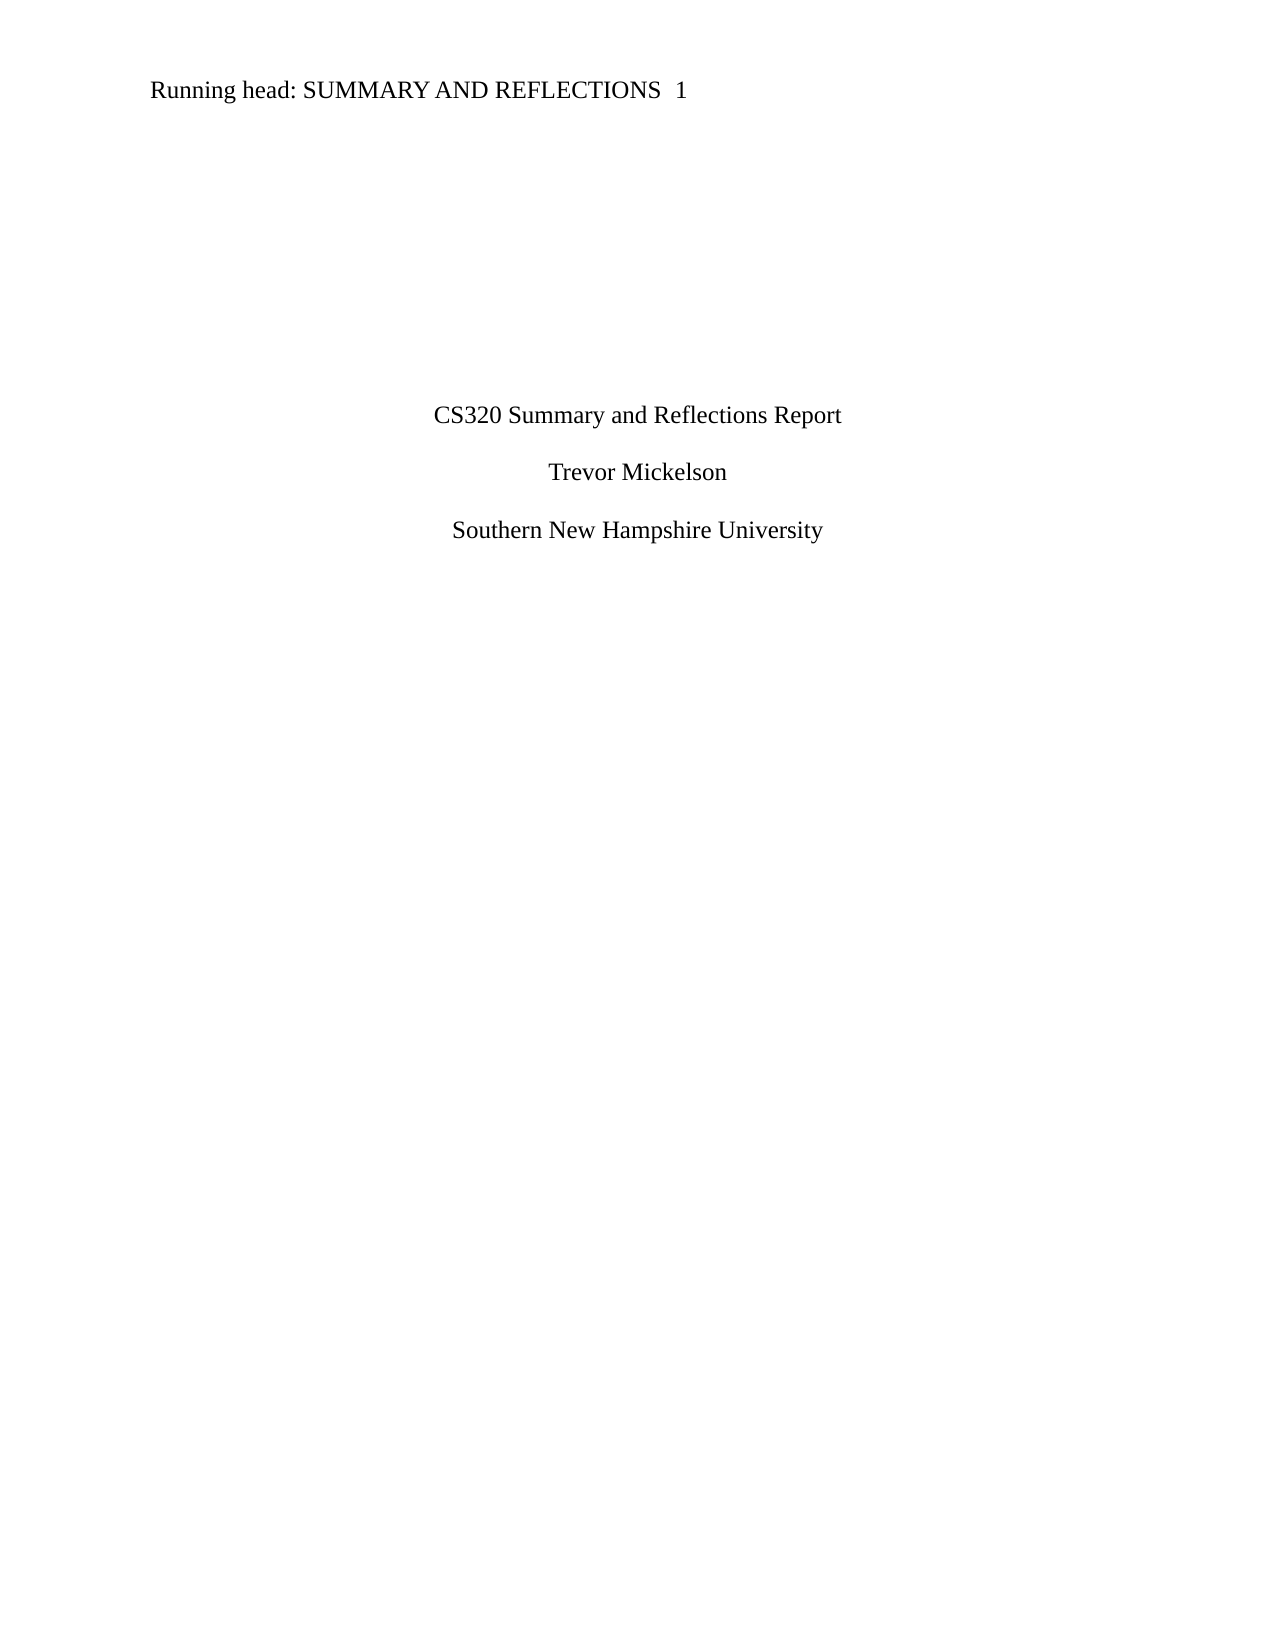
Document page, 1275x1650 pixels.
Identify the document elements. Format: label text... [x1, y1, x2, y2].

title Southern New Hampshire University [150, 515, 1125, 544]
title Trevor Mickelson [150, 457, 1125, 486]
